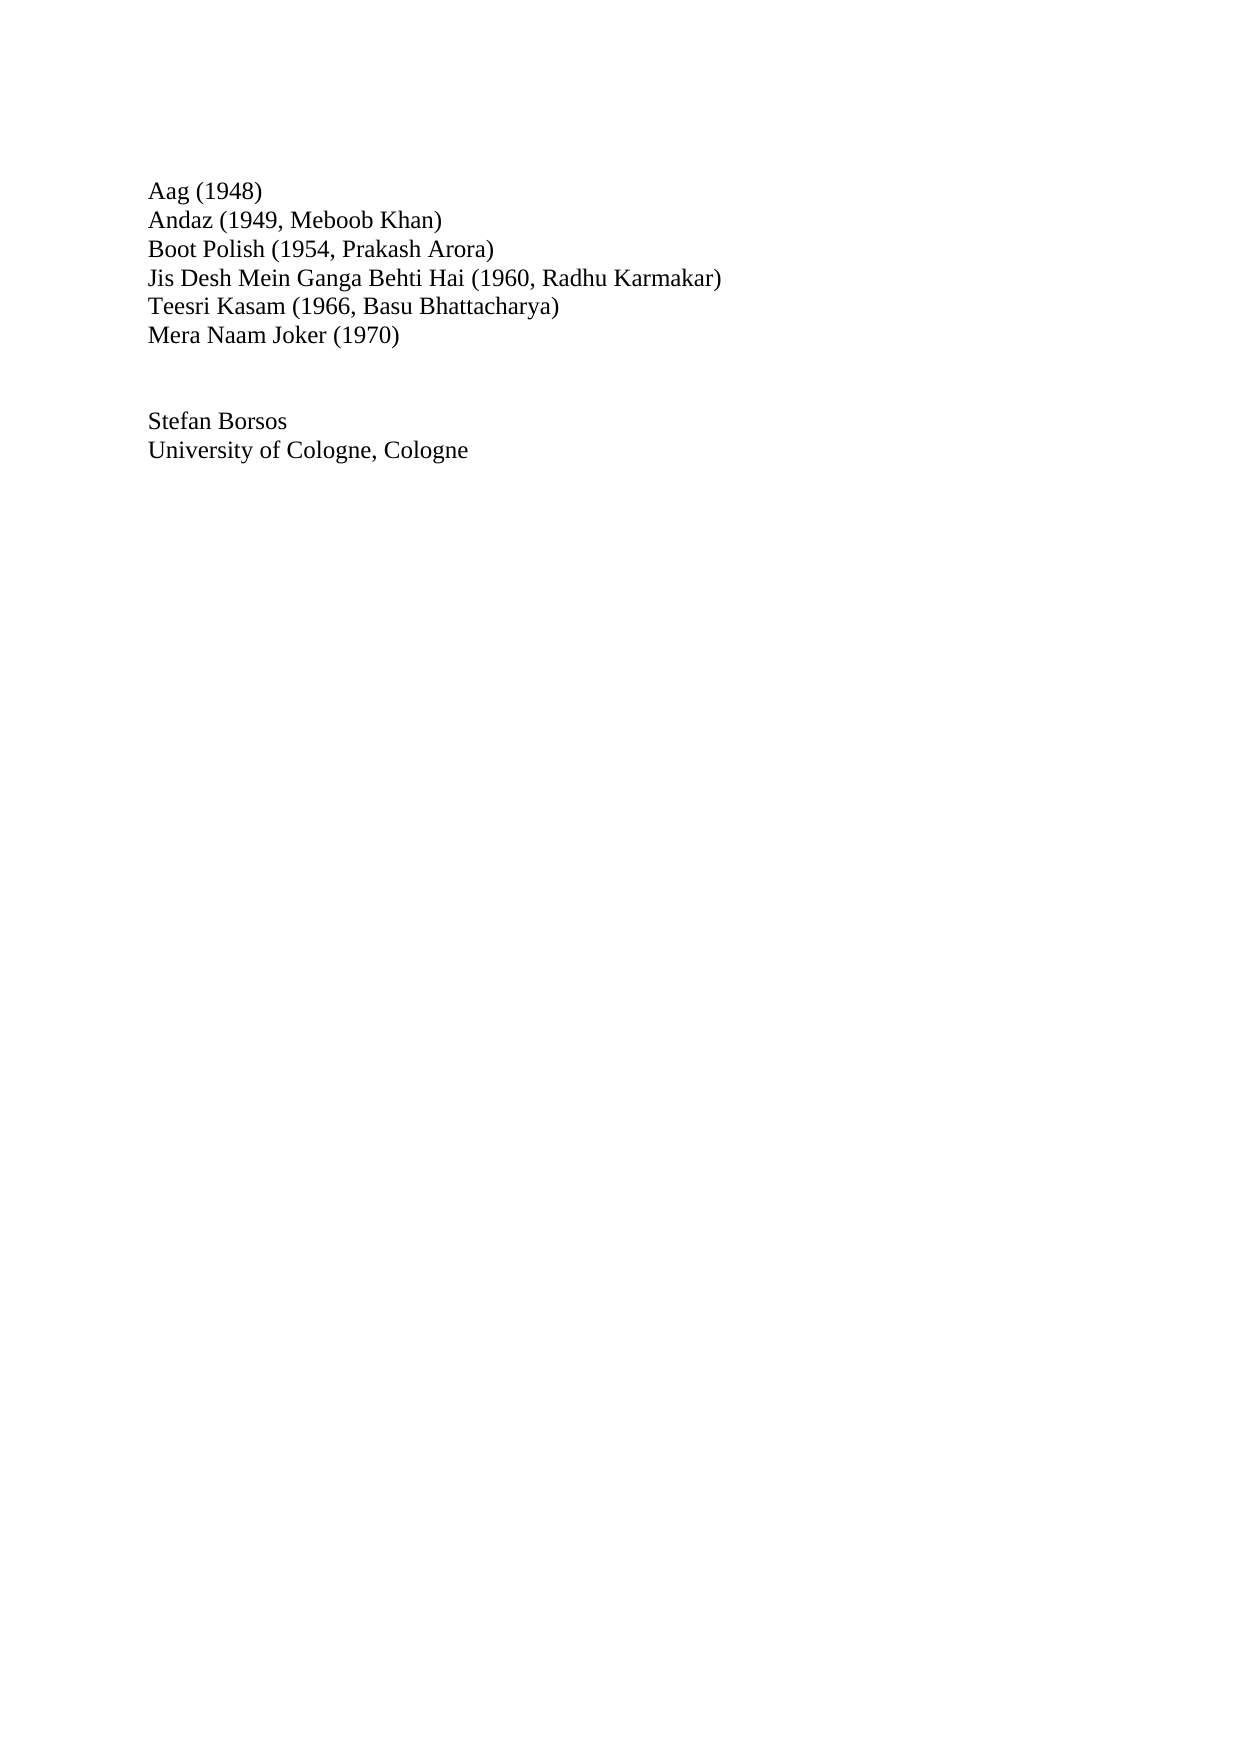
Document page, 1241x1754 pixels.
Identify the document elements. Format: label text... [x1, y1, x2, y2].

text Stefan Borsos [148, 406, 1093, 435]
text Aag (1948) [148, 176, 1093, 205]
text Teesri Kasam (1966, Basu Bhattacharya) [148, 291, 1093, 320]
text Boot Polish (1954, Prakash Arora) [148, 234, 1093, 263]
text University of Cologne, Cologne [148, 435, 1093, 464]
text Andaz (1949, Meboob Khan) [148, 205, 1093, 234]
text Jis Desh Mein Ganga Behti Hai (1960, Radhu Karmakar) [148, 263, 1093, 291]
text Mera Naam Joker (1970) [148, 320, 1093, 349]
